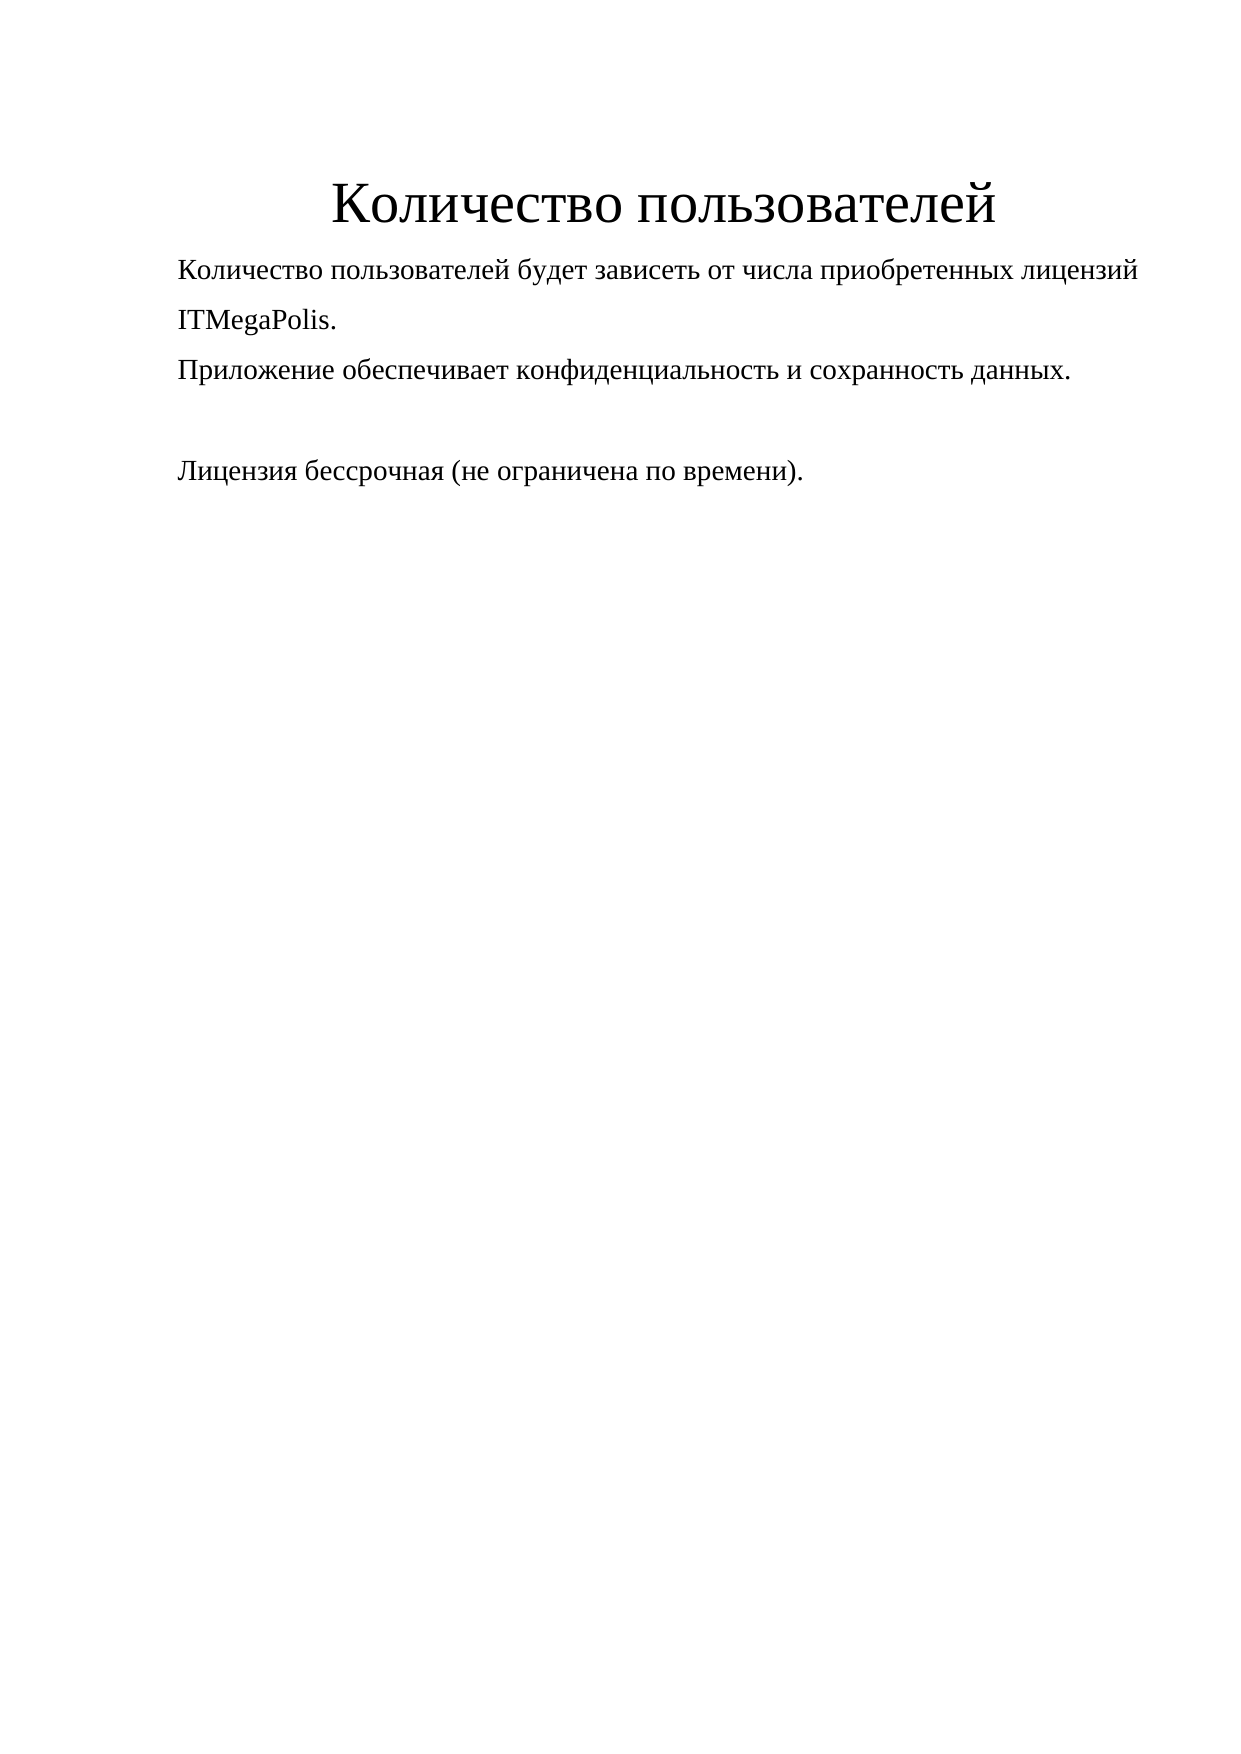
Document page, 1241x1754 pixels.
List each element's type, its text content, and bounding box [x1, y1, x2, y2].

text Приложение обеспечивает конфиденциальность и сохранность данных. [177, 352, 1152, 386]
text Количество пользователей [177, 168, 1152, 235]
text ITMegaPolis. [177, 302, 1152, 336]
text Лицензия бессрочная (не ограничена по времени). [177, 453, 1152, 486]
text Количество пользователей будет зависеть от числа приобретенных лицензий [177, 252, 1152, 286]
